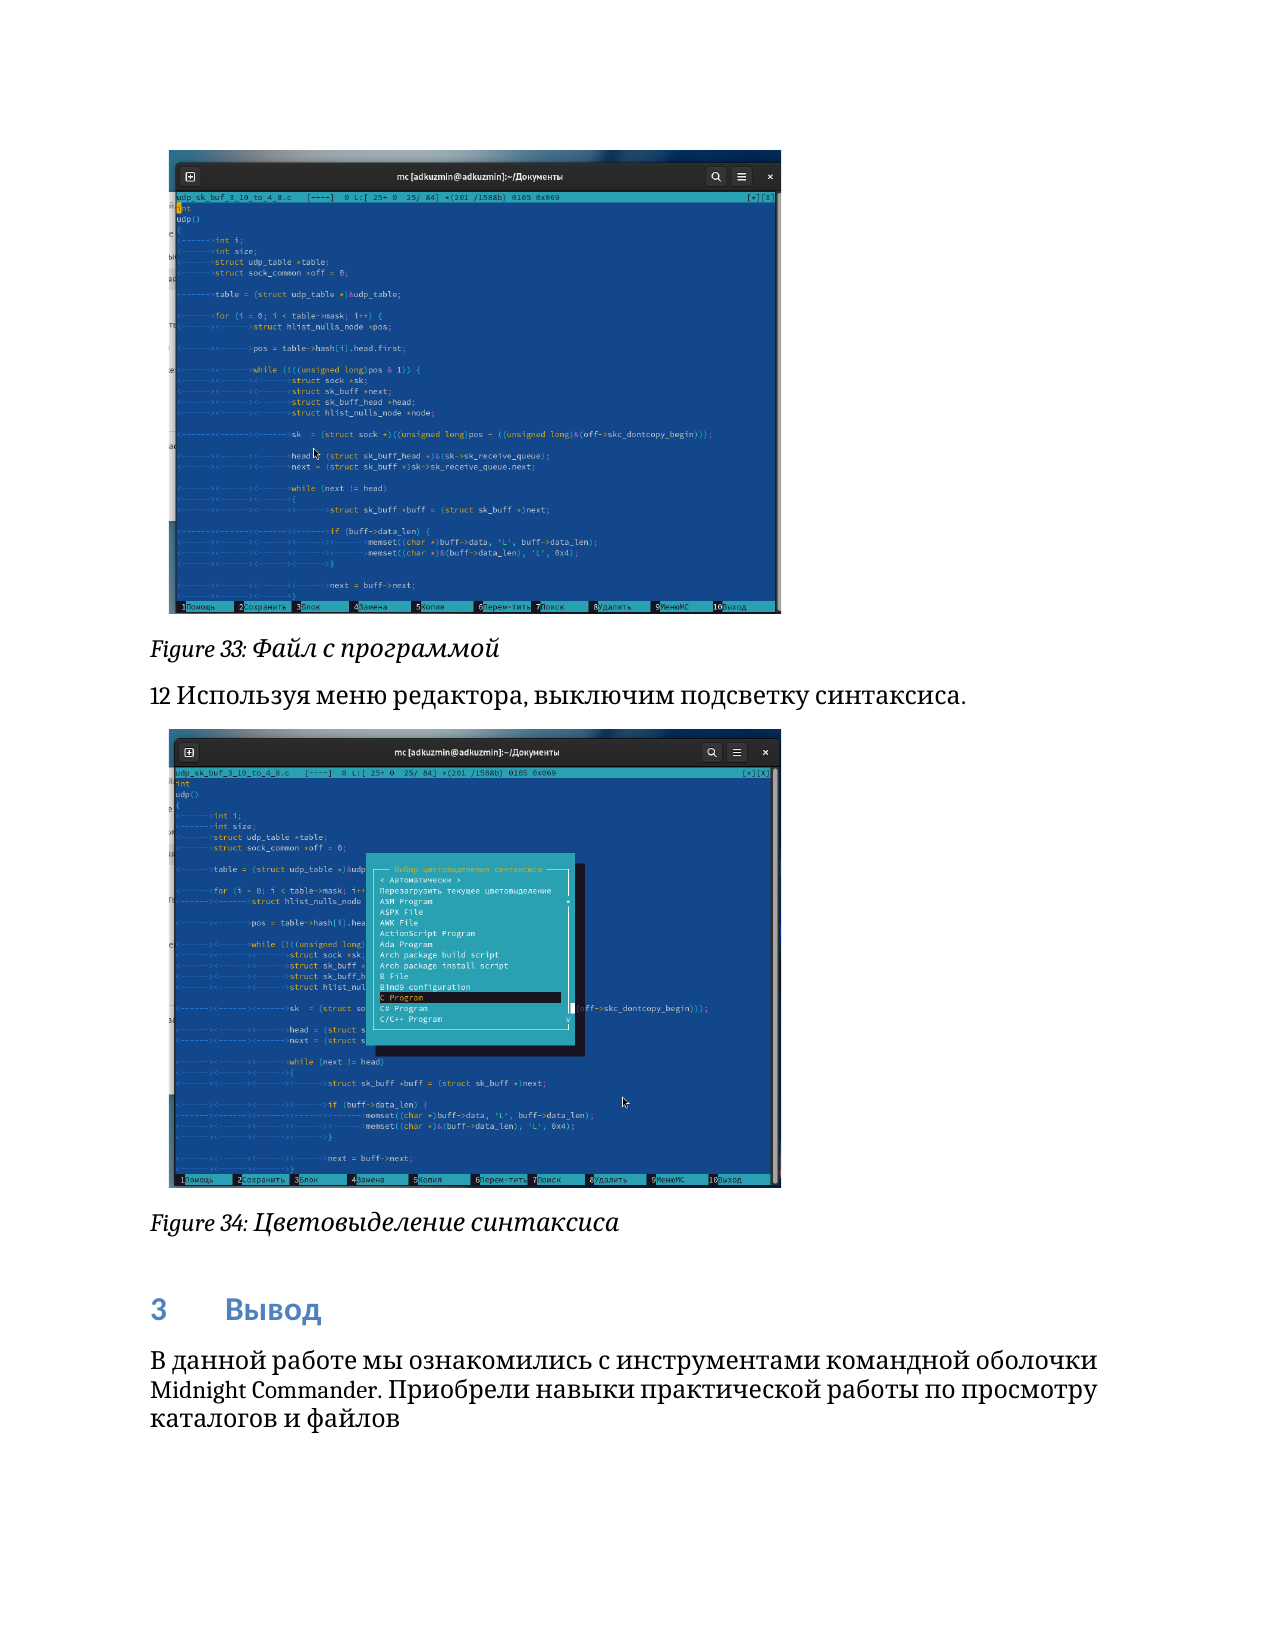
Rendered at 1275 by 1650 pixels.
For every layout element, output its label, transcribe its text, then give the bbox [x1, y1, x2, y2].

text Figure 34: Цветовыделение синтаксиса [150, 1209, 1125, 1237]
text В данной работе мы ознакомились с инструментами командной оболочки Midnight Commander. Приобрели навыки практической работы по просмотру каталогов и файлов [150, 1347, 1125, 1433]
text Figure 33: Файл с программой [150, 635, 1125, 663]
picture [168, 150, 782, 614]
picture [168, 729, 782, 1188]
text 12 Используя меню редактора, выключим подсветку синтаксиса. [150, 682, 1125, 711]
subtitle 3 Вывод [150, 1287, 1125, 1328]
